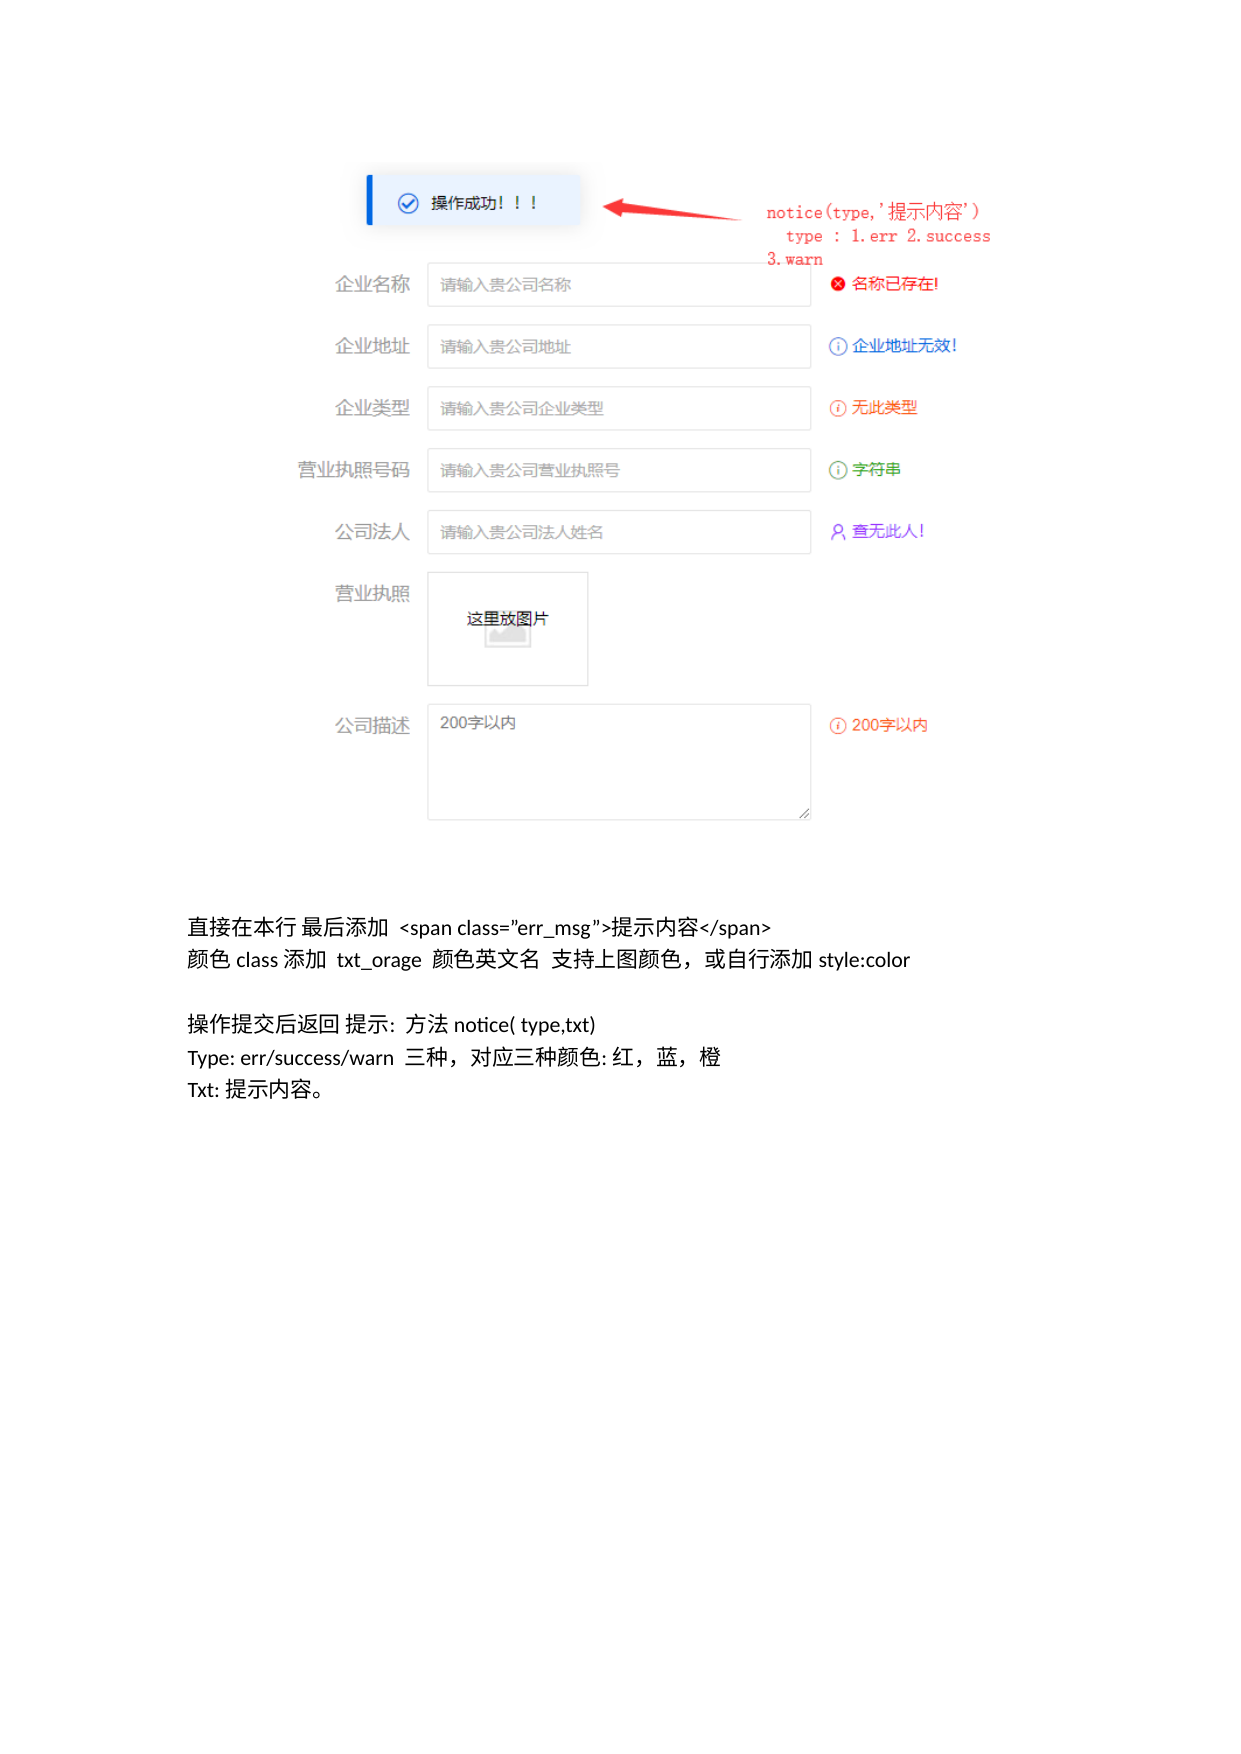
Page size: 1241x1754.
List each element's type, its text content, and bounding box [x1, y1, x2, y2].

text 直接在本行 最后添加 <span class=”err_msg”>提示内容</span> [187, 909, 1053, 942]
picture [187, 162, 1053, 852]
text Type: err/success/warn 三种，对应三种颜色: 红，蓝，橙 [187, 1039, 1053, 1072]
text 操作提交后返回 提示: 方法 notice( type,txt) [187, 1007, 1053, 1039]
text 颜色 class 添加 txt_orage 颜色英文名 支持上图颜色，或自行添加 style:color [187, 942, 1053, 974]
text Txt: 提示内容。 [187, 1072, 1053, 1104]
